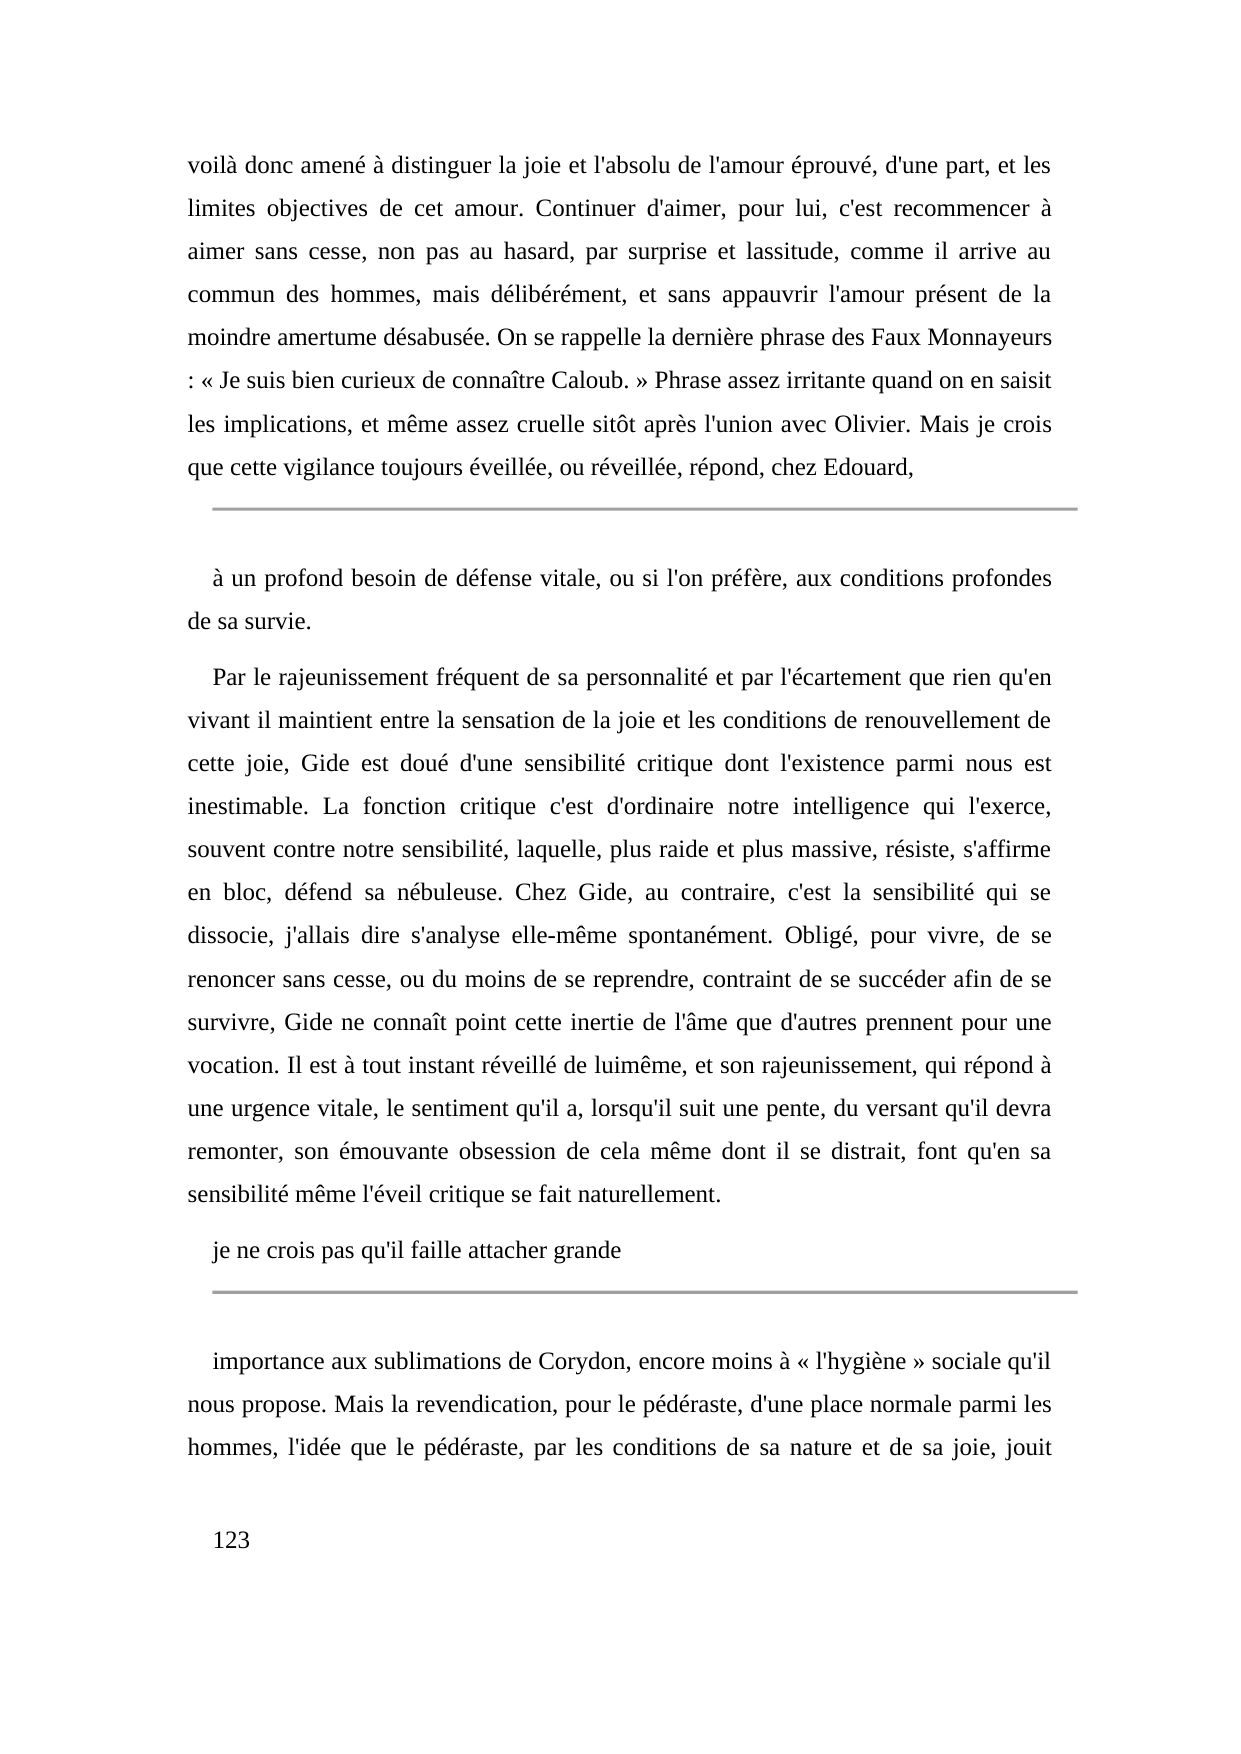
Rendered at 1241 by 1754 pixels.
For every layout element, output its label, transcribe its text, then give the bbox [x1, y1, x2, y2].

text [187, 1346, 1053, 1461]
text Par le rajeunissement fréquent de sa personnalité et par l'écartement que rien qu'en vivant il maintient entre la sensation de la joie et les conditions de renouvellement de cette joie, Gide est doué d'une sensibilité critique dont l'existence parmi nous est inestimable. La fonction critique c'est d'ordinaire notre intelligence qui l'exerce, souvent contre notre sensibilité, laquelle, plus raide et plus massive, résiste, s'affirme en bloc, défend sa nébuleuse. Chez Gide, au contraire, c'est la sensibilité qui se dissocie, j'allais dire s'analyse elle-même spontanément. Obligé, pour vivre, de se renoncer sans cesse, ou du moins de se reprendre, contraint de se succéder afin de se survivre, Gide ne connaît point cette inertie de l'âme que d'autres prennent pour une vocation. Il est à tout instant réveillé de luimême, et son rajeunissement, qui répond à une urgence vitale, le sentiment qu'il a, lorsqu'il suit une pente, du versant qu'il devra remonter, son émouvante obsession de cela même dont il se distrait, font qu'en sa sensibilité même l'éveil critique se fait naturellement. [187, 662, 1053, 1208]
text à un profond besoin de défense vitale, ou si l'on préfère, aux conditions profondes de sa survie. [187, 563, 1053, 635]
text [187, 150, 1053, 481]
text je ne crois pas qu'il faille attacher grande [187, 1235, 1053, 1264]
